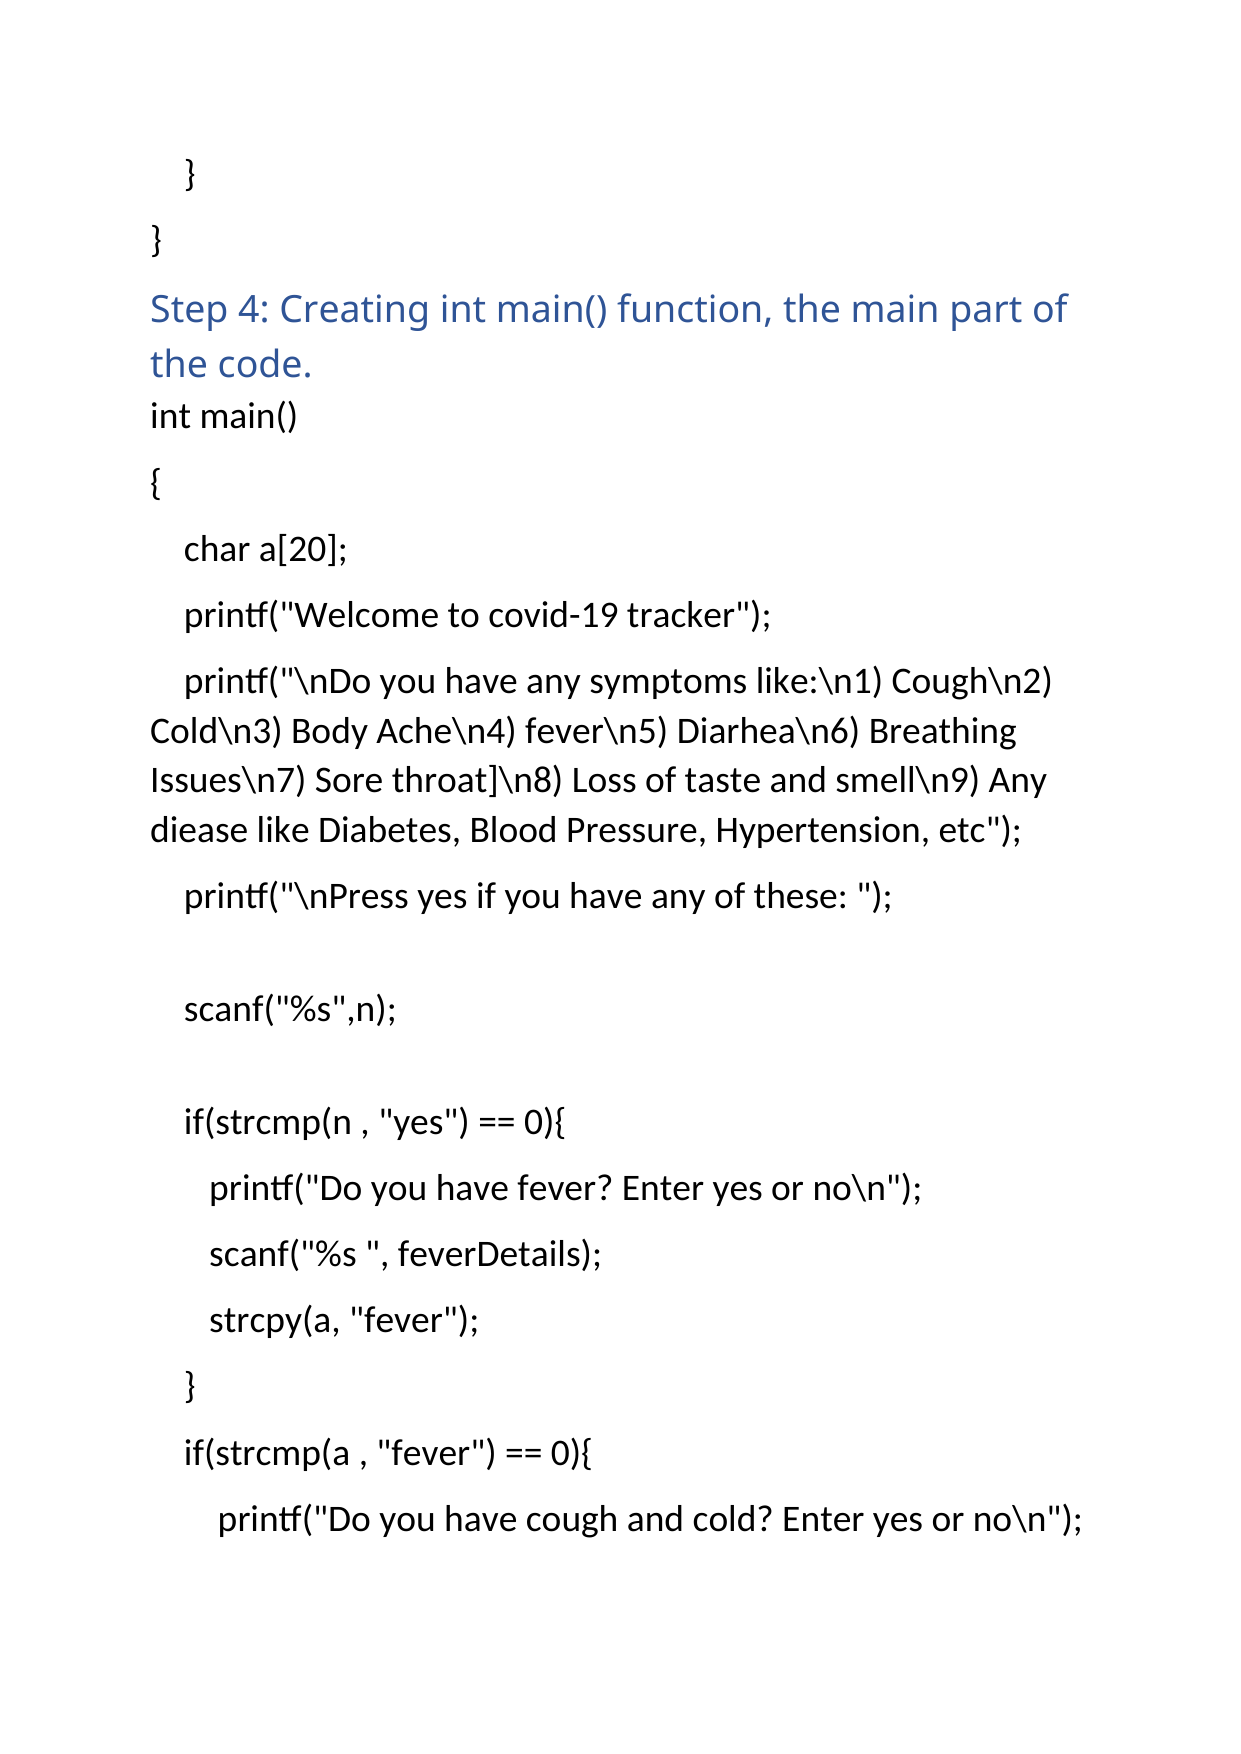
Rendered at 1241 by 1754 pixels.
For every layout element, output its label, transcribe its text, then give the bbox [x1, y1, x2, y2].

text scanf("%s ", feverDetails); [150, 1230, 1090, 1276]
subtitle Step 4: Creating int main() function, the main part of the code. [150, 282, 1090, 388]
text if(strcmp(a , "fever") == 0){ [150, 1428, 1090, 1474]
text printf("Do you have fever? Enter yes or no\n"); [150, 1164, 1090, 1210]
text int main() [150, 392, 1090, 438]
text printf("\nPress yes if you have any of these: "); [150, 872, 1090, 917]
text printf("\nDo you have any symptoms like:\n1) Cough\n2) Cold\n3) Body Ache\n4) fever\n5) Diarhea\n6) Breathing Issues\n7) Sore throat]\n8) Loss of taste and smell\n9) Any diease like Diabetes, Blood Pressure, Hypertension, etc"); [150, 657, 1090, 851]
text printf("Welcome to covid-19 tracker"); [150, 591, 1090, 637]
text scanf("%s",n); [150, 985, 1090, 1031]
text char a[20]; [150, 525, 1090, 571]
text if(strcmp(n , "yes") == 0){ [150, 1098, 1090, 1143]
text printf("Do you have cough and cold? Enter yes or no\n"); [150, 1494, 1090, 1540]
text } [150, 1362, 1090, 1408]
text } [150, 150, 1090, 196]
text strcpy(a, "fever"); [150, 1296, 1090, 1342]
text { [150, 459, 1090, 504]
text } [150, 216, 1090, 262]
